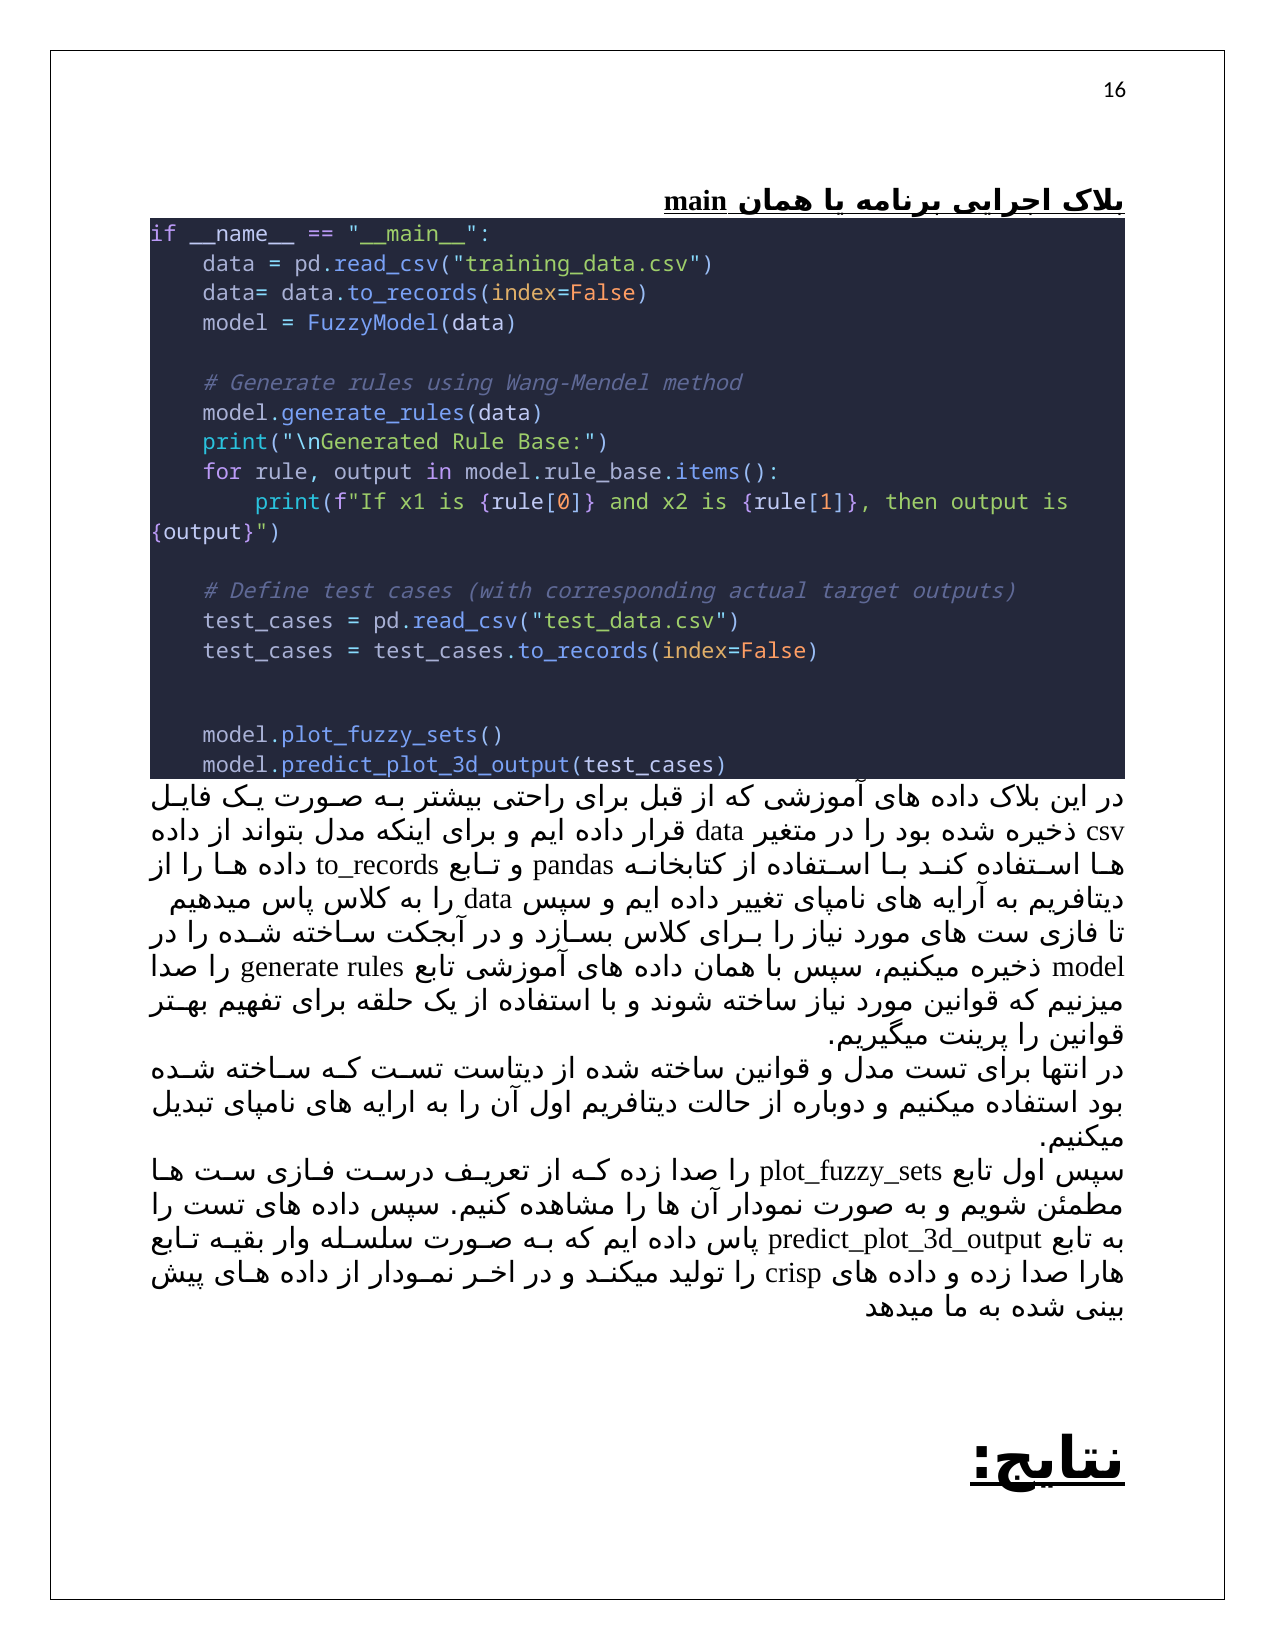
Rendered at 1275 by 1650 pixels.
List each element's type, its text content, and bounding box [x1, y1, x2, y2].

text سپس اول تابع plot_fuzzy_sets را صدا زده که از تعریف درست فازی ست ها مطمئن شویم و به صورت نمودار آن ها را مشاهده کنیم. سپس داده های تست را به تابع predict_plot_3d_output پاس داده ایم که به صورت سلسله وار بقیه تابع هارا صدا زده و داده های crisp را تولید میکند و در اخر نمودار از داده های پیش بینی شده به ما میدهد [150, 1153, 1125, 1324]
text data= data.to_records(index=False) [150, 277, 1125, 307]
text بلاک اجرایی برنامه یا همان main [150, 183, 1125, 218]
text data = pd.read_csv("training_data.csv") [150, 247, 1125, 277]
text print("\nGenerated Rule Base:") [150, 426, 1125, 456]
text تا فازی ست های مورد نیاز را برای کلاس بسازد و در آبجکت ساخته شده را در model ذخیره میکنیم، سپس با همان داده های آموزشی تابع generate rules را صدا میزنیم که قوانین مورد نیاز ساخته شوند و با استفاده از یک حلقه برای تفهیم بهتر قوانین را پرینت میگیریم. [150, 915, 1125, 1051]
text model = FuzzyModel(data) [150, 307, 1125, 337]
text نتایج: [150, 1424, 1125, 1492]
text test_cases = pd.read_csv("test_data.csv") [150, 605, 1125, 635]
text model.predict_plot_3d_output(test_cases) [150, 749, 1125, 779]
text model.generate_rules(data) [150, 396, 1125, 426]
text if __name__ == "__main__": [150, 218, 1125, 247]
text # Define test cases (with corresponding actual target outputs) [150, 575, 1125, 605]
text # Generate rules using Wang-Mendel method [150, 367, 1125, 396]
text print(f"If x1 is {rule[0]} and x2 is {rule[1]}, then output is {output}") [150, 486, 1125, 545]
text test_cases = test_cases.to_records(index=False) [150, 635, 1125, 664]
text در انتها برای تست مدل و قوانین ساخته شده از دیتاست تست که ساخته شده بود استفاده میکنیم و دوباره از حالت دیتافریم اول آن را به ارایه های نامپای تبدیل میکنیم. [150, 1051, 1125, 1153]
text در این بلاک داده های آموزشی که از قبل برای راحتی بیشتر به صورت یک فایل csv ذخیره شده بود را در متغیر data قرار داده ایم و برای اینکه مدل بتواند از داده ها استفاده کند با استفاده از کتابخانه pandas و تابع to_records داده ها را از دیتافریم به آرایه های نامپای تغییر داده ایم و سپس data را به کلاس پاس میدهیم [150, 779, 1125, 915]
text for rule, output in model.rule_base.items(): [150, 456, 1125, 486]
text model.plot_fuzzy_sets() [150, 719, 1125, 749]
